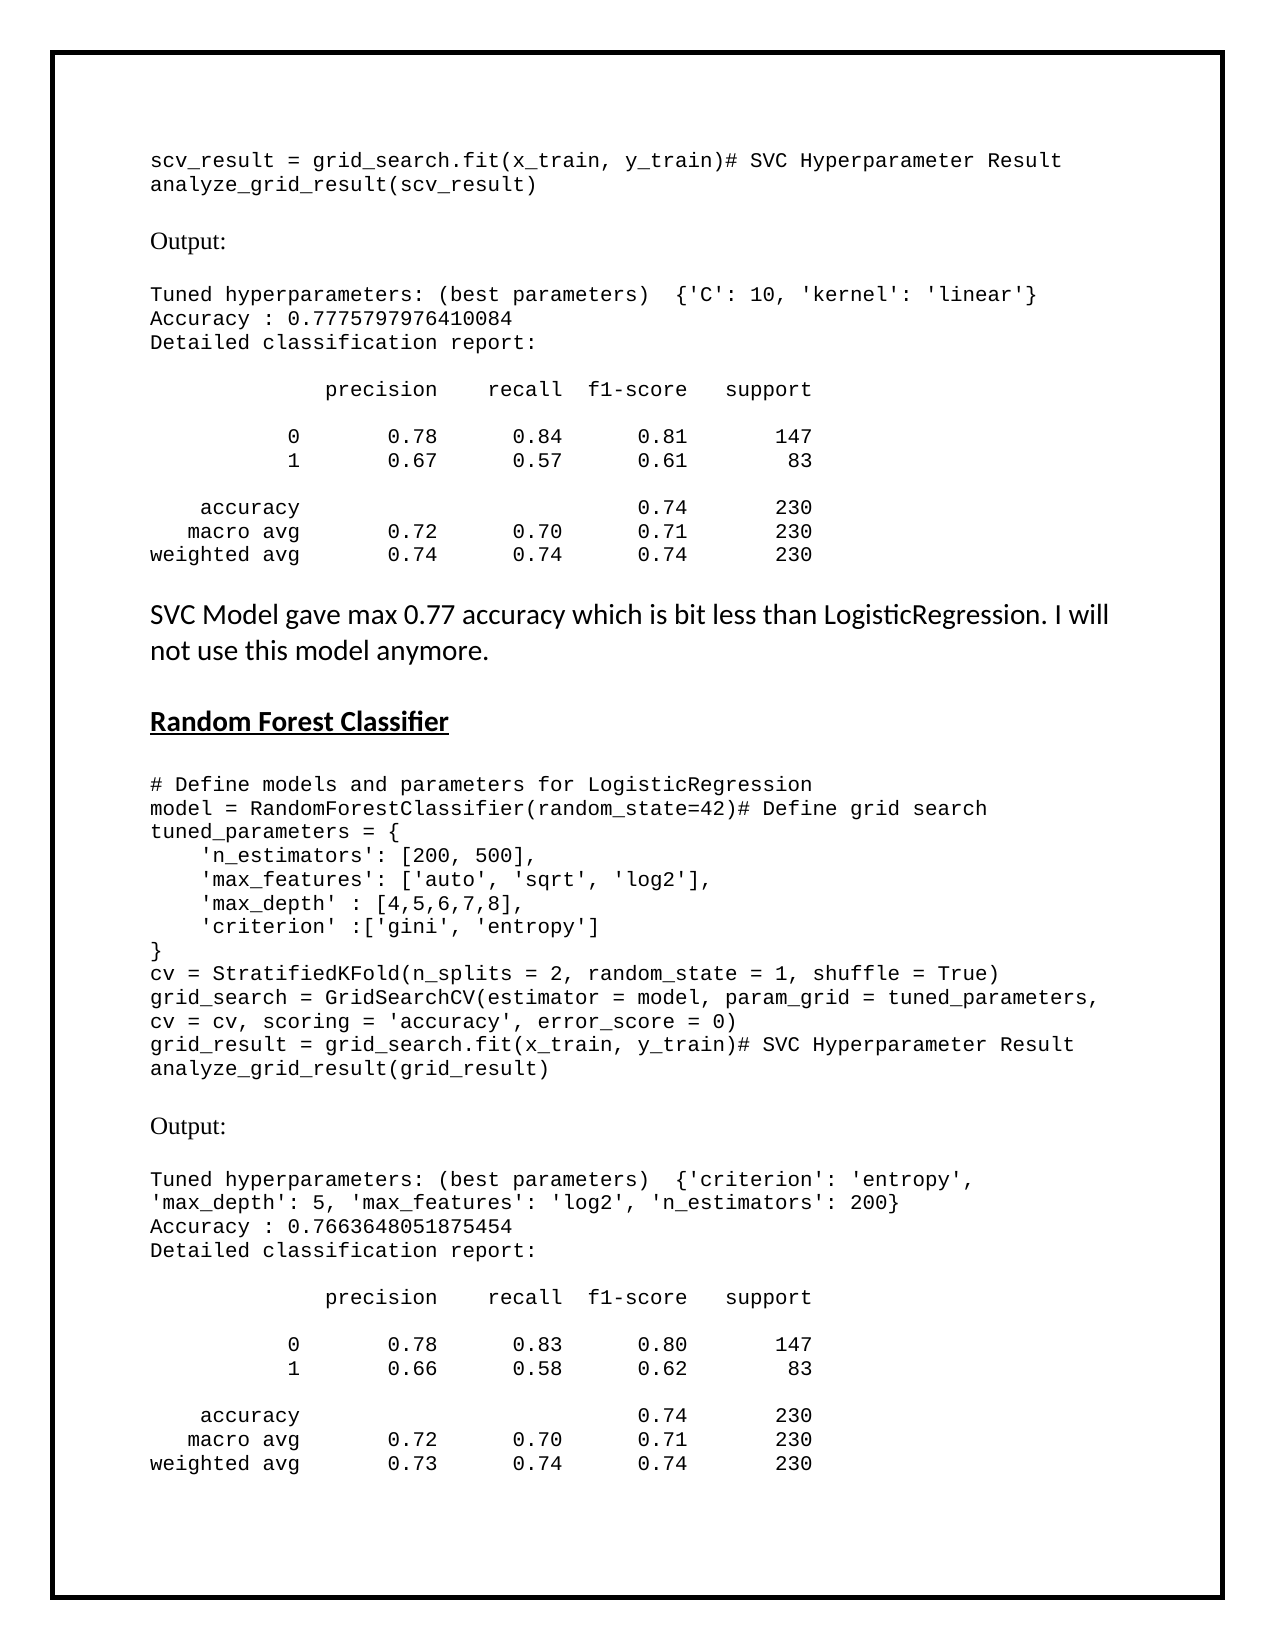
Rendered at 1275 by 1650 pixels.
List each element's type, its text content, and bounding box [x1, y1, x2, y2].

text Output: [150, 226, 1125, 255]
text SVC Model gave max 0.77 accuracy which is bit less than LogisticRegression. I will not use this model anymore. [150, 596, 1125, 667]
text Tuned hyperparameters: (best parameters) {'criterion': 'entropy', 'max_depth': 5, 'max_features': 'log2', 'n_estimators': 200} Accuracy : 0.7663648051875454 Detailed classification report: precision recall f1-score support 0 0.78 0.83 0.80 147 1 0.66 0.58 0.62 83 accuracy 0.74 230 macro avg 0.72 0.70 0.71 230 weighted avg 0.73 0.74 0.74 230 [150, 1169, 1125, 1476]
text # Define models and parameters for LogisticRegression model = RandomForestClassifier(random_state=42)# Define grid search tuned_parameters = { 'n_estimators': [200, 500], 'max_features': ['auto', 'sqrt', 'log2'], 'max_depth' : [4,5,6,7,8], 'criterion' :['gini', 'entropy'] } cv = StratifiedKFold(n_splits = 2, random_state = 1, shuffle = True) grid_search = GridSearchCV(estimator = model, param_grid = tuned_parameters, cv = cv, scoring = 'accuracy', error_score = 0) grid_result = grid_search.fit(x_train, y_train)# SVC Hyperparameter Result analyze_grid_result(grid_result) [150, 774, 1125, 1082]
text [150, 150, 1125, 197]
text Tuned hyperparameters: (best parameters) {'C': 10, 'kernel': 'linear'} Accuracy : 0.7775797976410084 Detailed classification report: precision recall f1-score support 0 0.78 0.84 0.81 147 1 0.67 0.57 0.61 83 accuracy 0.74 230 macro avg 0.72 0.70 0.71 230 weighted avg 0.74 0.74 0.74 230 [150, 284, 1125, 568]
text Random Forest Classifier [150, 703, 1125, 739]
text Output: [150, 1111, 1125, 1139]
